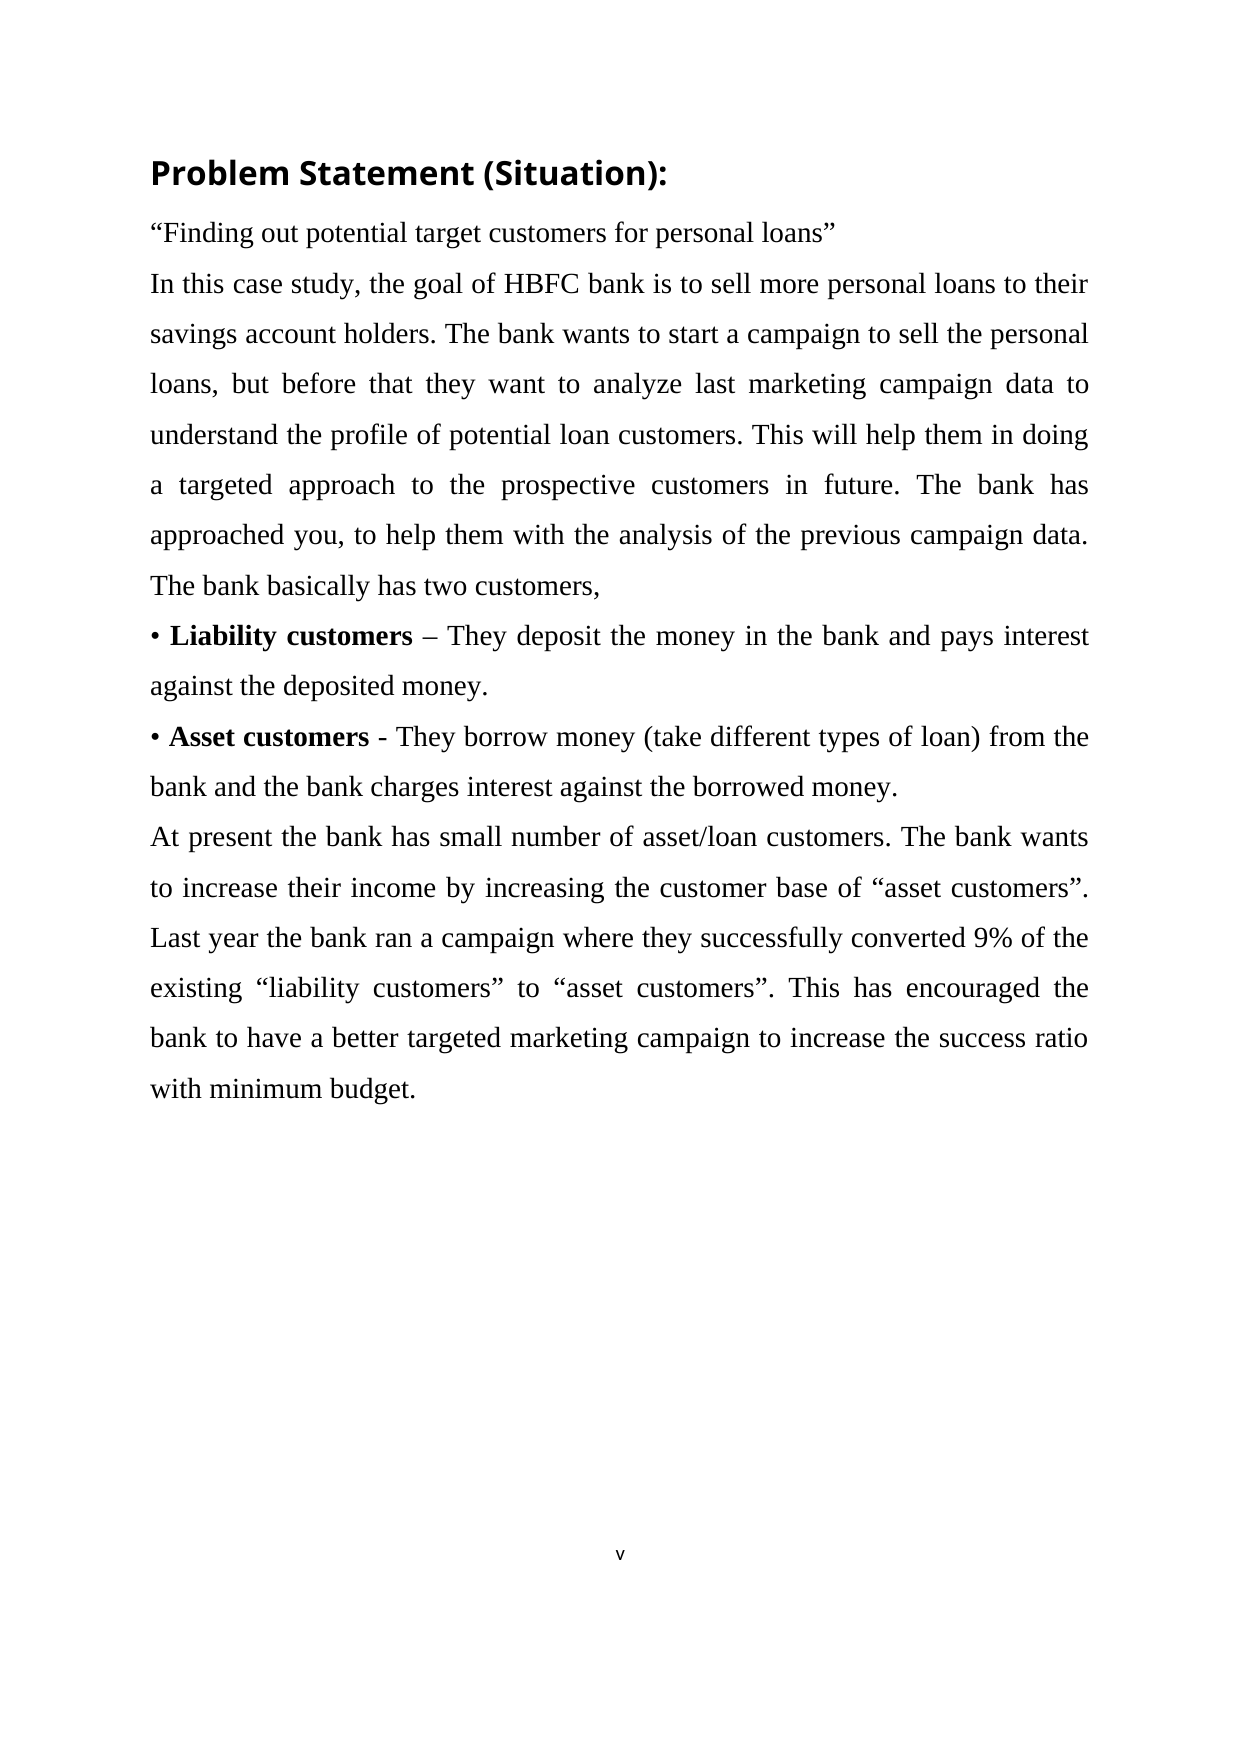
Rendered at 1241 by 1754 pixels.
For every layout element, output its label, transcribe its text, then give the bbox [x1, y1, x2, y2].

text At present the bank has small number of asset/loan customers. The bank wants to increase their income by increasing the customer base of “asset customers”. Last year the bank ran a campaign where they successfully converted 9% of the existing “liability customers” to “asset customers”. This has encouraged the bank to have a better targeted marketing campaign to increase the success ratio with minimum budget. [150, 819, 1090, 1104]
text v [150, 1541, 1090, 1566]
text “Finding out potential target customers for personal loans” [150, 216, 1090, 249]
text • Asset customers - They borrow money (take different types of loan) from the bank and the bank charges interest against the borrowed money. [150, 719, 1090, 803]
text Problem Statement (Situation): [150, 150, 1090, 195]
text In this case study, the goal of HBFC bank is to sell more personal loans to their savings account holders. The bank wants to start a campaign to sell the personal loans, but before that they want to analyze last marketing campaign data to understand the profile of potential loan customers. This will help them in doing a targeted approach to the prospective customers in future. The bank has approached you, to help them with the analysis of the previous campaign data. The bank basically has two customers, [150, 266, 1090, 601]
text • Liability customers – They deposit the money in the bank and pays interest against the deposited money. [150, 618, 1090, 702]
